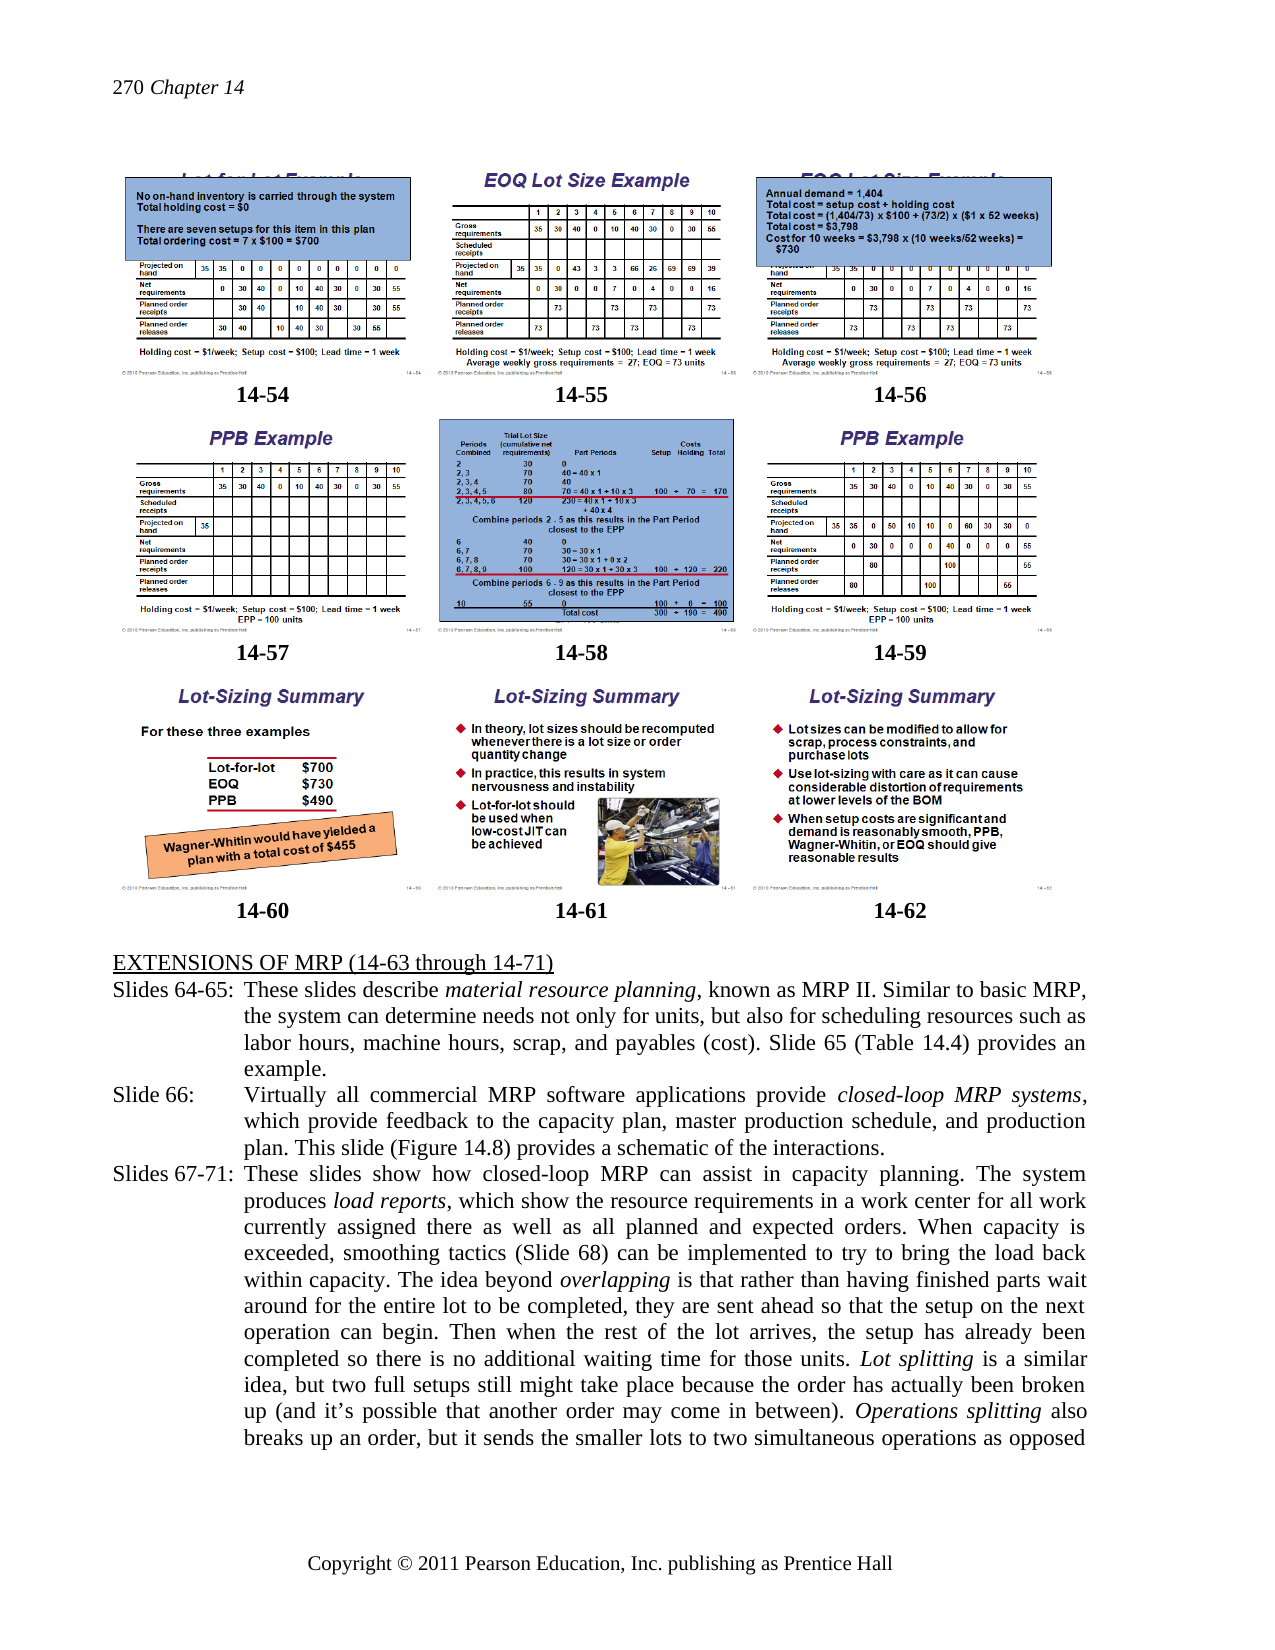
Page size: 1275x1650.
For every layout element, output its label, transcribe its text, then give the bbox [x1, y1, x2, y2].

text Slide 66: Virtually all commercial MRP software applications provide closed-loop MRP systems, which provide feedback to the capacity plan, master production schedule, and production plan. This slide (Figure 14.8) provides a schematic of the interactions. [112, 1081, 1087, 1160]
text 14-57 14-58 14-59 [112, 639, 1087, 665]
picture [112, 407, 1060, 639]
picture [112, 665, 1060, 897]
text EXTENSIONS OF MRP (14-63 through 14-71) [112, 949, 1087, 976]
text 14-60 14-61 14-62 [112, 897, 1087, 923]
picture [112, 149, 1060, 382]
text Slides 64-65: These slides describe material resource planning, known as MRP II. Similar to basic MRP, the system can determine needs not only for units, but also for scheduling resources such as labor hours, machine hours, scrap, and payables (cost). Slide 65 (Table 14.4) provides an example. [112, 976, 1087, 1081]
text 14-54 14-55 14-56 [112, 381, 1087, 408]
